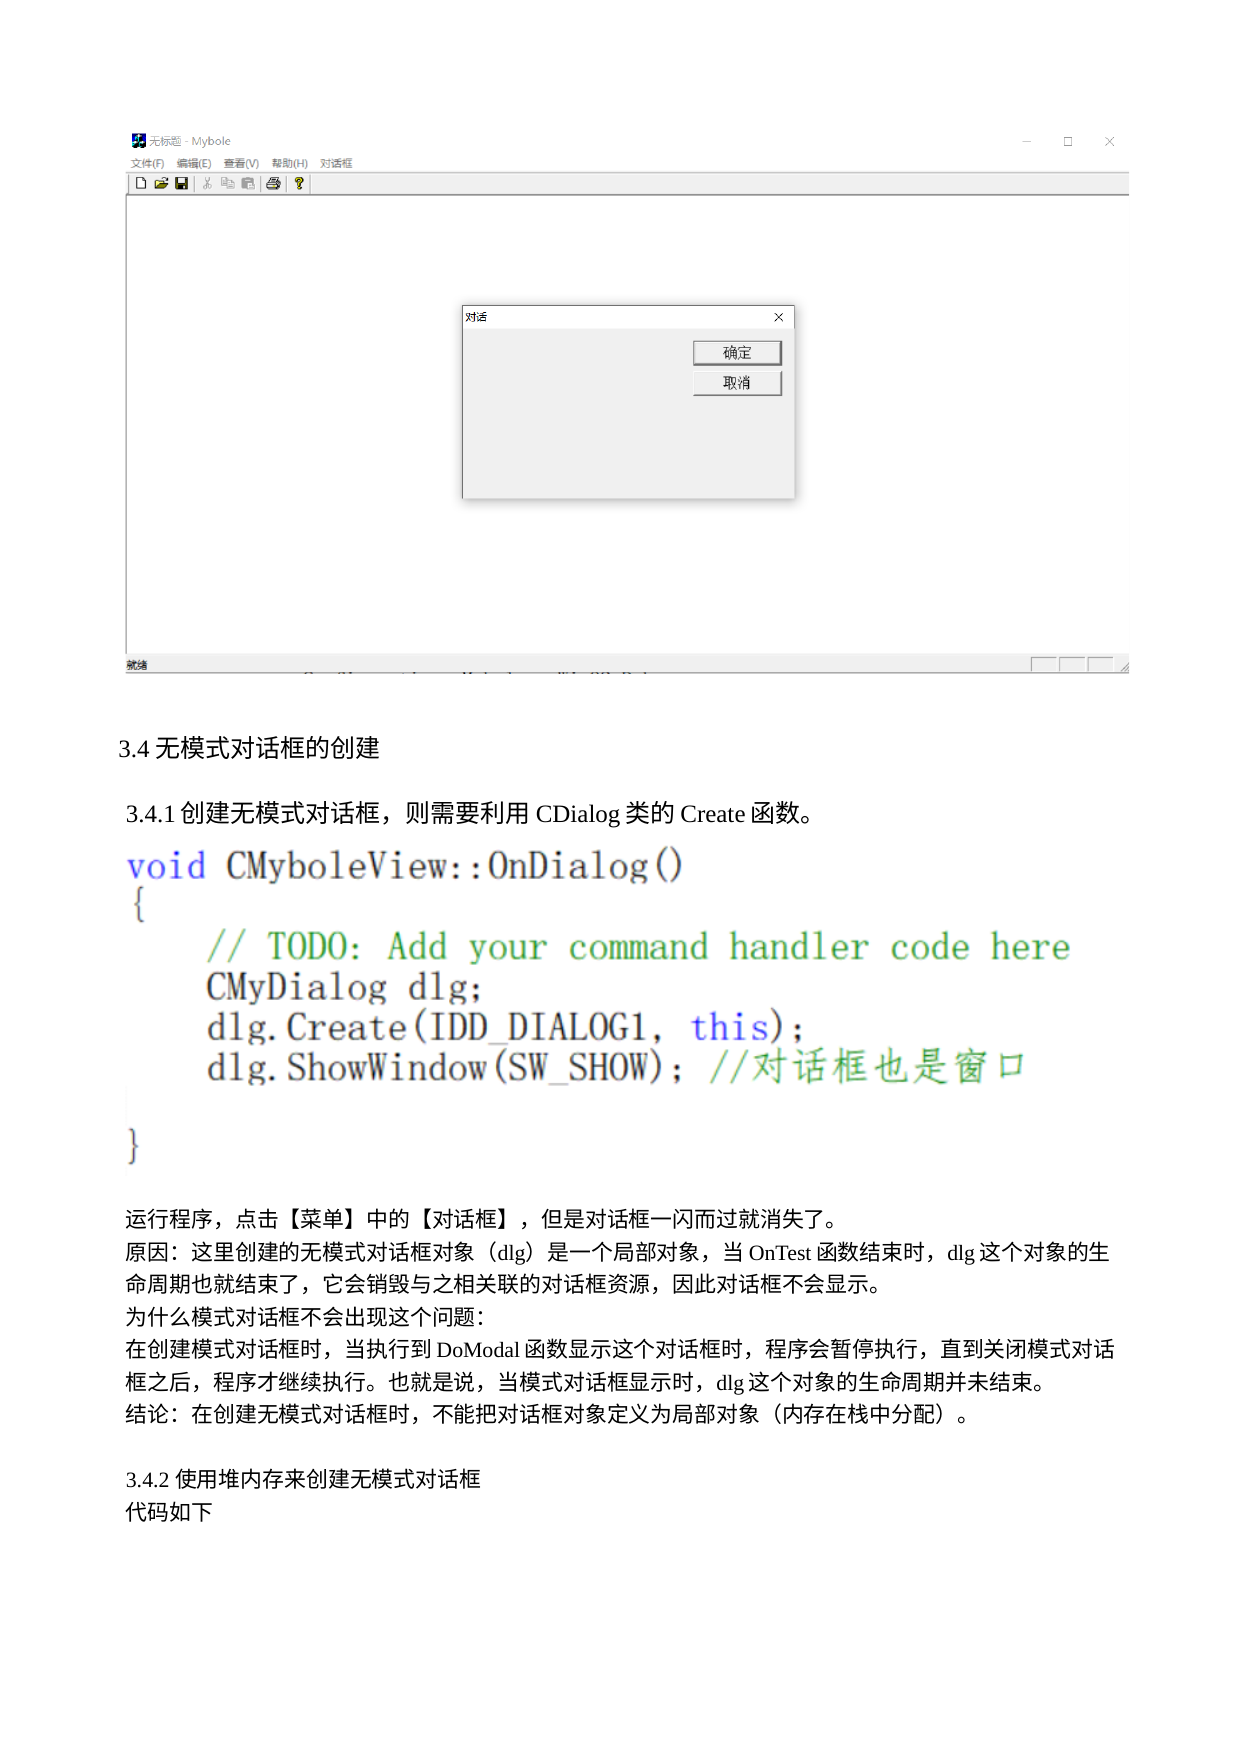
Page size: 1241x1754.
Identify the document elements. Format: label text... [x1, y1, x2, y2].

list 为什么模式对话框不会出现这个问题： [126, 1299, 1122, 1332]
list 原因：这里创建的无模式对话框对象（dlg）是一个局部对象，当OnTest函数结束时，dlg这个对象的生命周期也就结束了，它会销毁与之相关联的对话框资源，因此对话框不会显示。 [126, 1234, 1122, 1299]
picture [125, 129, 1130, 674]
list 运行程序，点击【菜单】中的【对话框】，但是对话框一闪而过就消失了。 [126, 1202, 1122, 1234]
list 在创建模式对话框时，当执行到DoModal函数显示这个对话框时，程序会暂停执行，直到关闭模式对话框之后，程序才继续执行。也就是说，当模式对话框显示时，dlg这个对象的生命周期并未结束。 [126, 1332, 1122, 1397]
list 3.4.1创建无模式对话框，则需要利用CDialog类的Create函数。 [126, 779, 1122, 844]
list 3.4.2 使用堆内存来创建无模式对话框 [126, 1462, 1122, 1494]
list 结论：在创建无模式对话框时，不能把对话框对象定义为局部对象（内存在栈中分配）。 [126, 1397, 1122, 1429]
list 无模式对话框的创建 [118, 714, 1122, 779]
picture [125, 844, 1129, 1176]
list 代码如下 [126, 1494, 1122, 1527]
